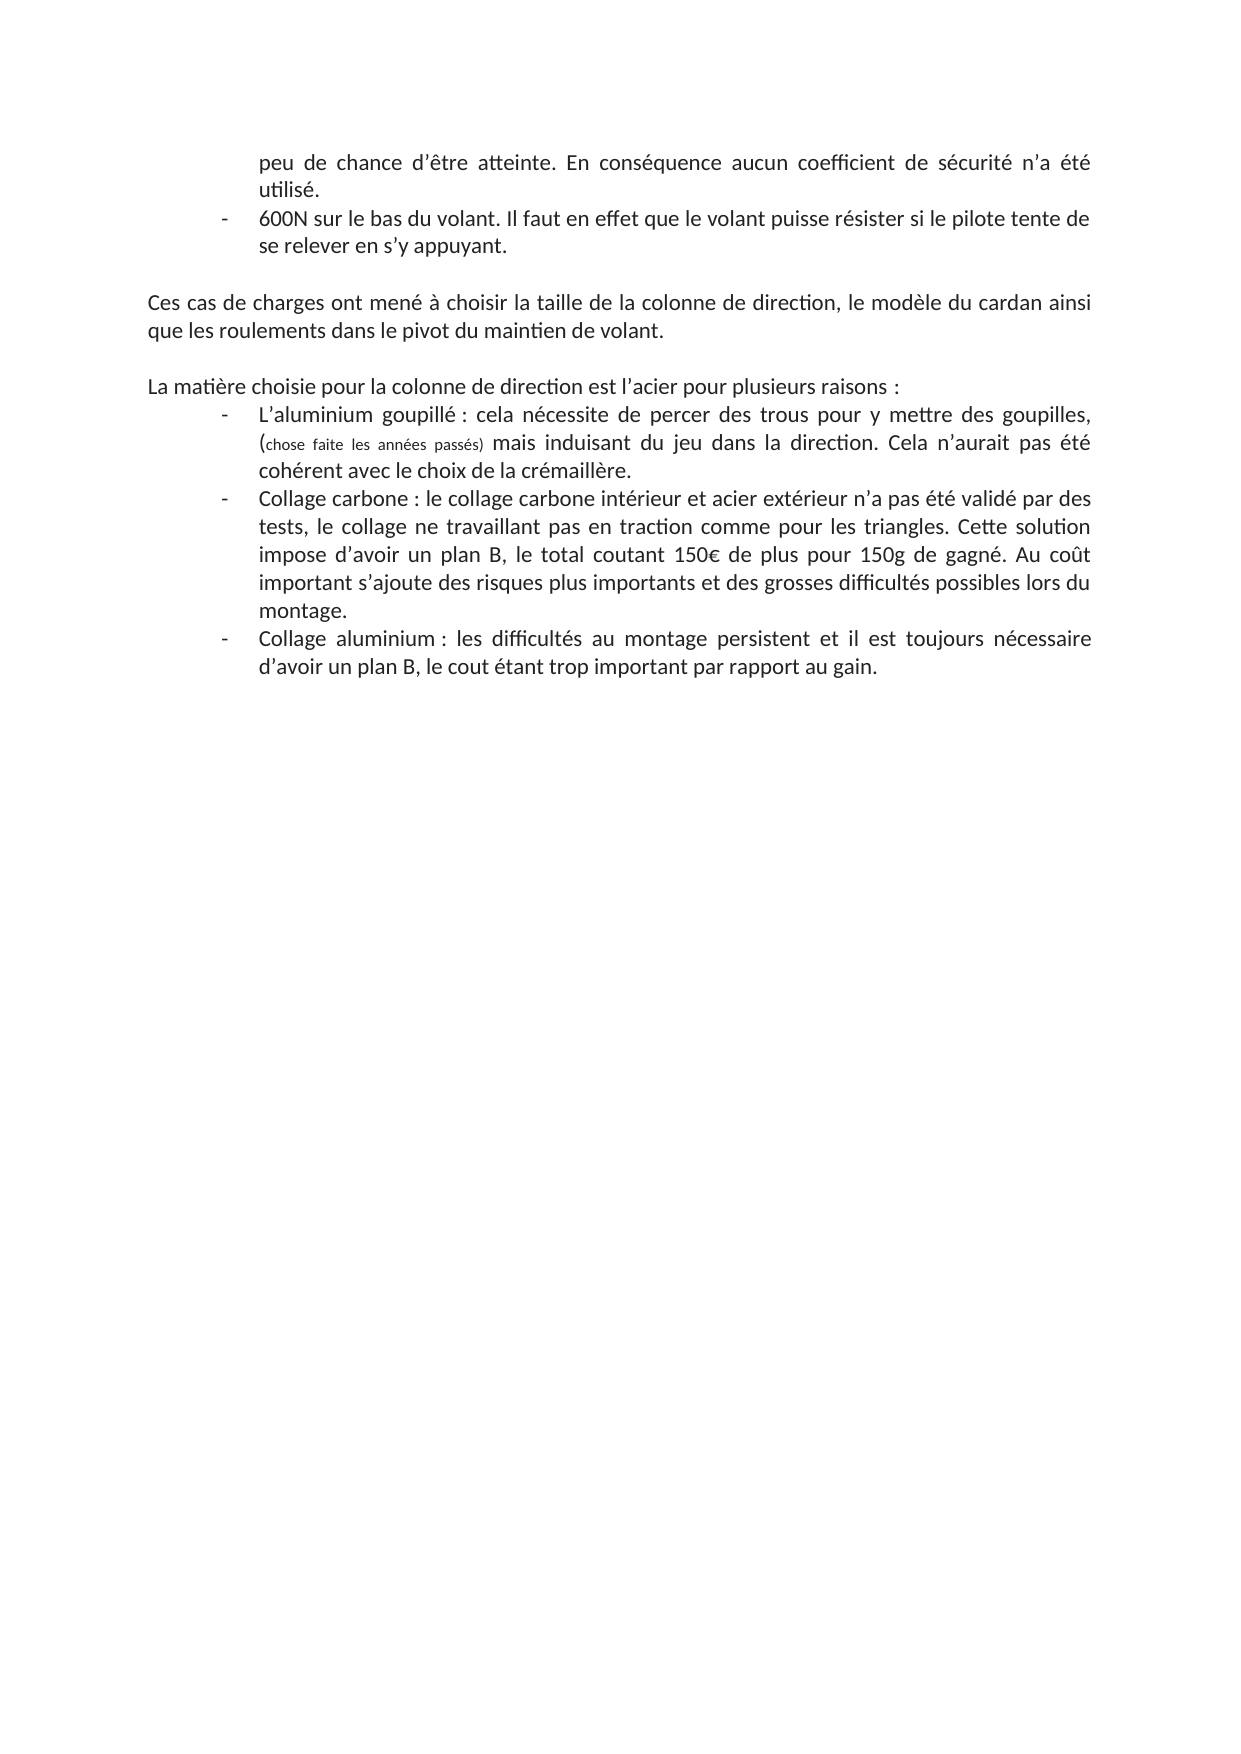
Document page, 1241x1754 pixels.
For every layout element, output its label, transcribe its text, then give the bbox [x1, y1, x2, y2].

list Collage aluminium : les difficultés au montage persistent et il est toujours nécessaire d’avoir un plan B, le cout étant trop important par rapport au gain. [221, 624, 1093, 680]
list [221, 148, 1093, 204]
list Collage carbone : le collage carbone intérieur et acier extérieur n’a pas été validé par des tests, le collage ne travaillant pas en traction comme pour les triangles. Cette solution impose d’avoir un plan B, le total coutant 150€ de plus pour 150g de gagné. Au coût important s’ajoute des risques plus importants et des grosses difficultés possibles lors du montage. [221, 484, 1093, 624]
text La matière choisie pour la colonne de direction est l’acier pour plusieurs raisons : [148, 372, 1093, 400]
text Ces cas de charges ont mené à choisir la taille de la colonne de direction, le modèle du cardan ainsi que les roulements dans le pivot du maintien de volant. [148, 288, 1093, 344]
list 600N sur le bas du volant. Il faut en effet que le volant puisse résister si le pilote tente de se relever en s’y appuyant. [221, 204, 1093, 260]
list L’aluminium goupillé : cela nécessite de percer des trous pour y mettre des goupilles, (chose faite les années passés) mais induisant du jeu dans la direction. Cela n’aurait pas été cohérent avec le choix de la crémaillère. [221, 400, 1093, 484]
